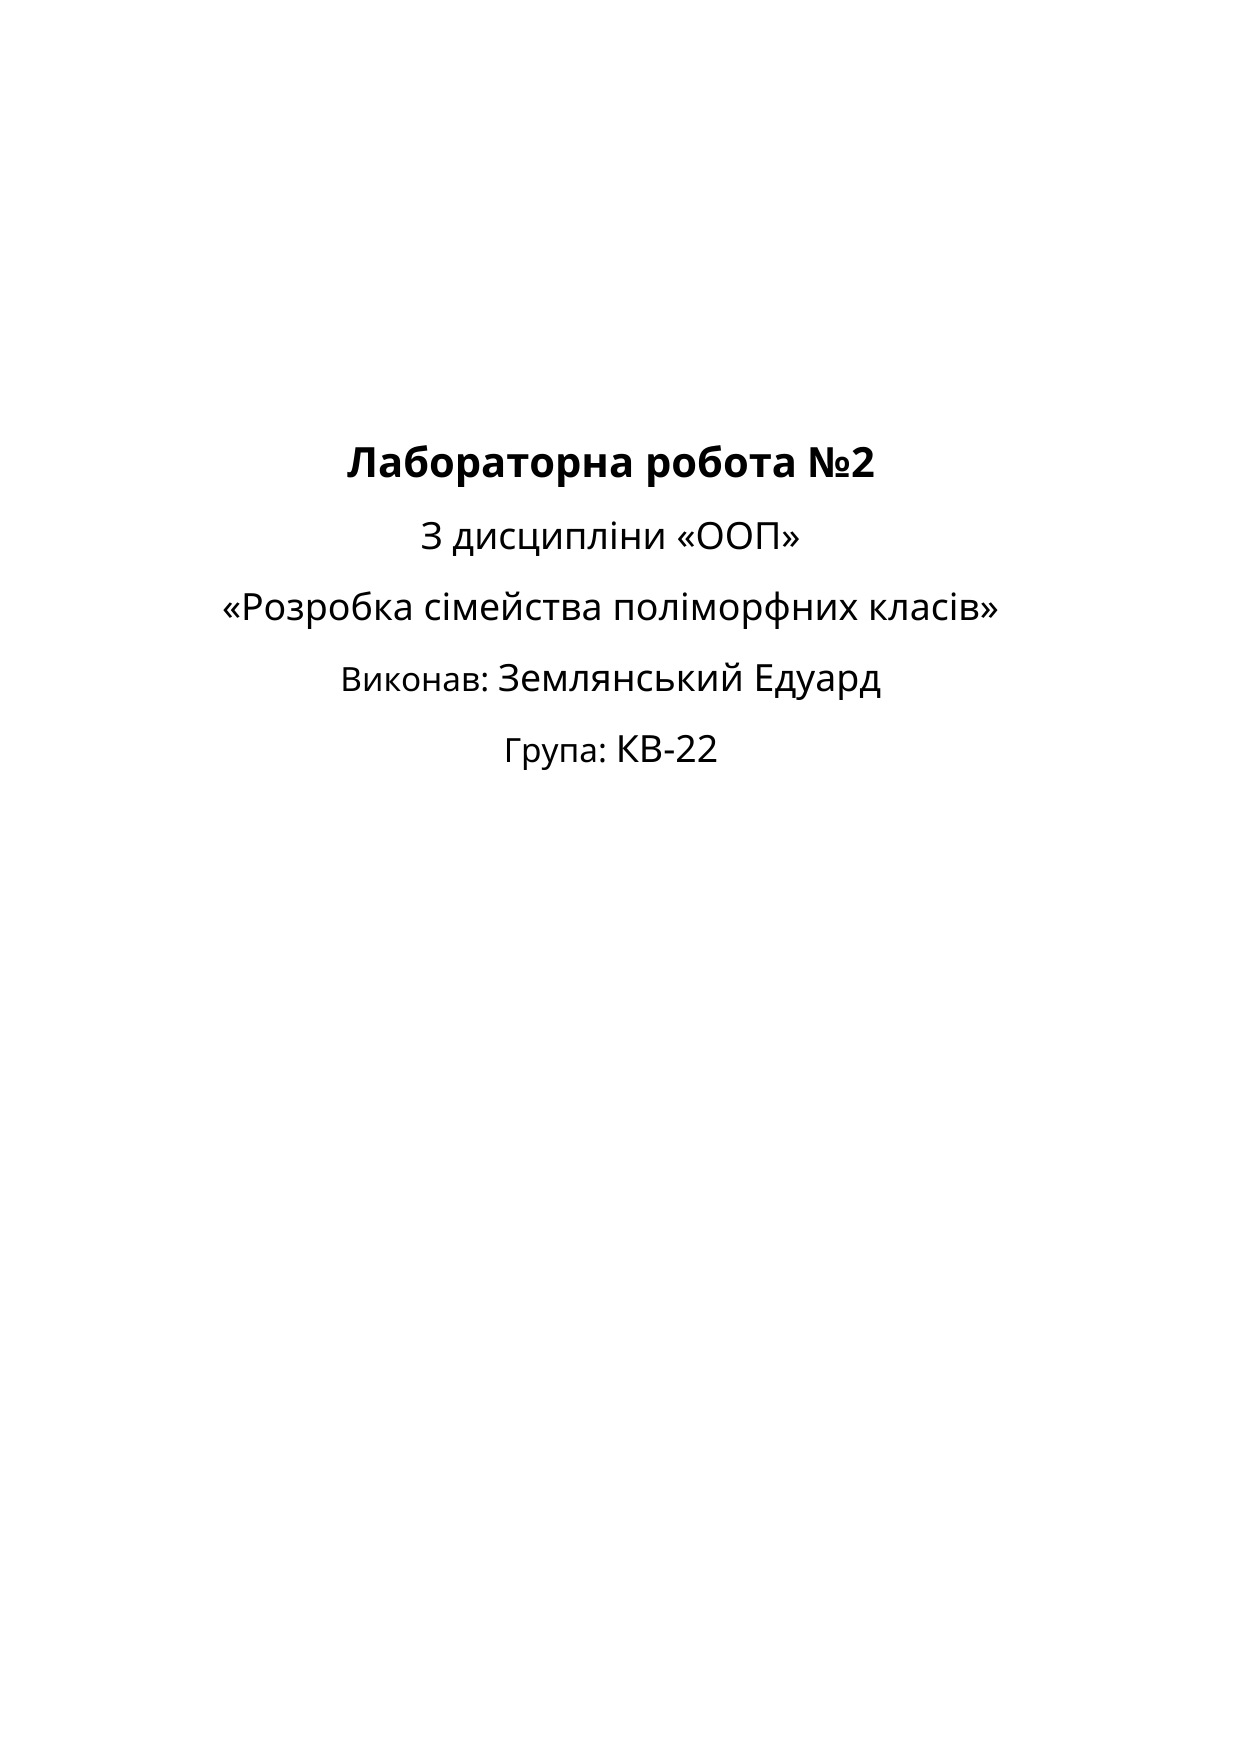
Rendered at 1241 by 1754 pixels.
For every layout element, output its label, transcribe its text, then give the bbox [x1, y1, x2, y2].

text Виконав: Землянський Едуард [131, 651, 1090, 702]
text «Розробка сімейства поліморфних класів» [131, 580, 1090, 631]
text Група: КВ-22 [131, 722, 1090, 773]
text Лабораторна робота №2 [131, 433, 1090, 490]
text З дисципліни «ООП» [131, 510, 1090, 561]
